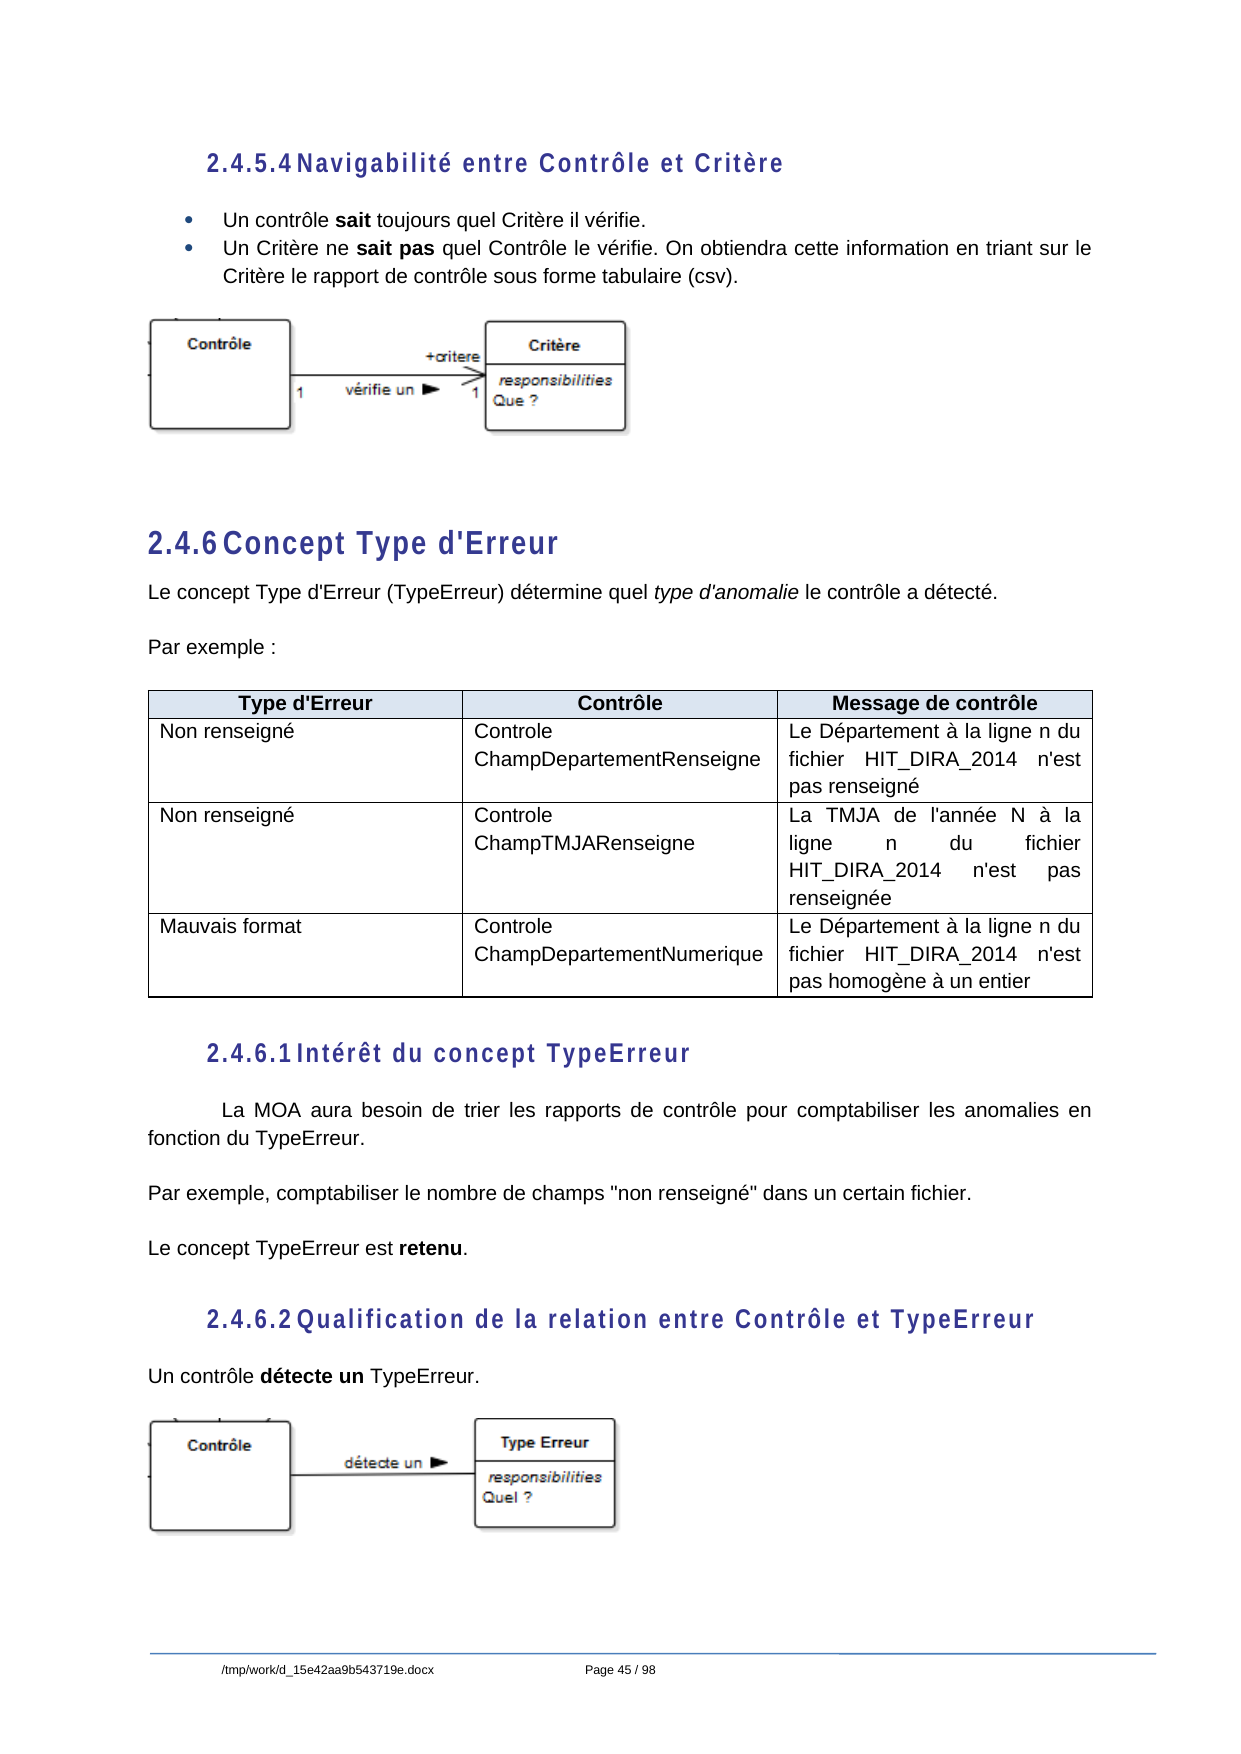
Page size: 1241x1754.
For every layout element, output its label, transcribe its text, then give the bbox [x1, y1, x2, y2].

table_cell Non renseigné [149, 803, 462, 913]
list Un contrôle sait toujours quel Critère il vérifie. [185, 208, 1093, 232]
text Un contrôle détecte un TypeErreur. [148, 1364, 1093, 1388]
table_cell Le Département à la ligne n du fichier HIT_DIRA_2014 n'est pas homogène à un entier [778, 914, 1092, 996]
subtitle Navigabilité entre Contrôle et Critère [207, 148, 1093, 179]
subtitle Qualification de la relation entre Contrôle et TypeErreur [207, 1303, 1093, 1334]
text Le concept Type d'Erreur (TypeErreur) détermine quel type d'anomalie le contrôle a détecté. [148, 580, 1093, 604]
table_cell Le Département à la ligne n du fichier HIT_DIRA_2014 n'est pas renseigné [778, 719, 1092, 802]
text Par exemple : [148, 635, 1093, 659]
text Par exemple, comptabiliser le nombre de champs "non renseigné" dans un certain fichier. [148, 1181, 1093, 1204]
subtitle Intérêt du concept TypeErreur [207, 1037, 1093, 1068]
subtitle Concept Type d'Erreur [148, 523, 1093, 562]
table_header Contrôle [463, 691, 777, 718]
table_cell Controle ChampDepartementNumerique [463, 914, 777, 996]
text La MOA aura besoin de trier les rapports de contrôle pour comptabiliser les anomalies en fonction du TypeErreur. [148, 1098, 1093, 1149]
picture [147, 318, 634, 436]
table_cell Controle ChampDepartementRenseigne [463, 719, 777, 802]
list Un Critère ne sait pas quel Contrôle le vérifie. On obtiendra cette information en triant sur le Critère le rapport de contrôle sous forme tabulaire (csv). [185, 236, 1093, 287]
table_header Message de contrôle [778, 691, 1092, 718]
table_cell Controle ChampTMJARenseigne [463, 803, 777, 913]
picture [147, 1418, 622, 1536]
table_cell Mauvais format [149, 914, 462, 996]
table_cell Non renseigné [149, 719, 462, 802]
text Le concept TypeErreur est retenu. [148, 1236, 1093, 1259]
table_header Type d'Erreur [149, 691, 462, 718]
table_cell La TMJA de l'année N à la ligne n du fichier HIT_DIRA_2014 n'est pas renseignée [778, 803, 1092, 913]
